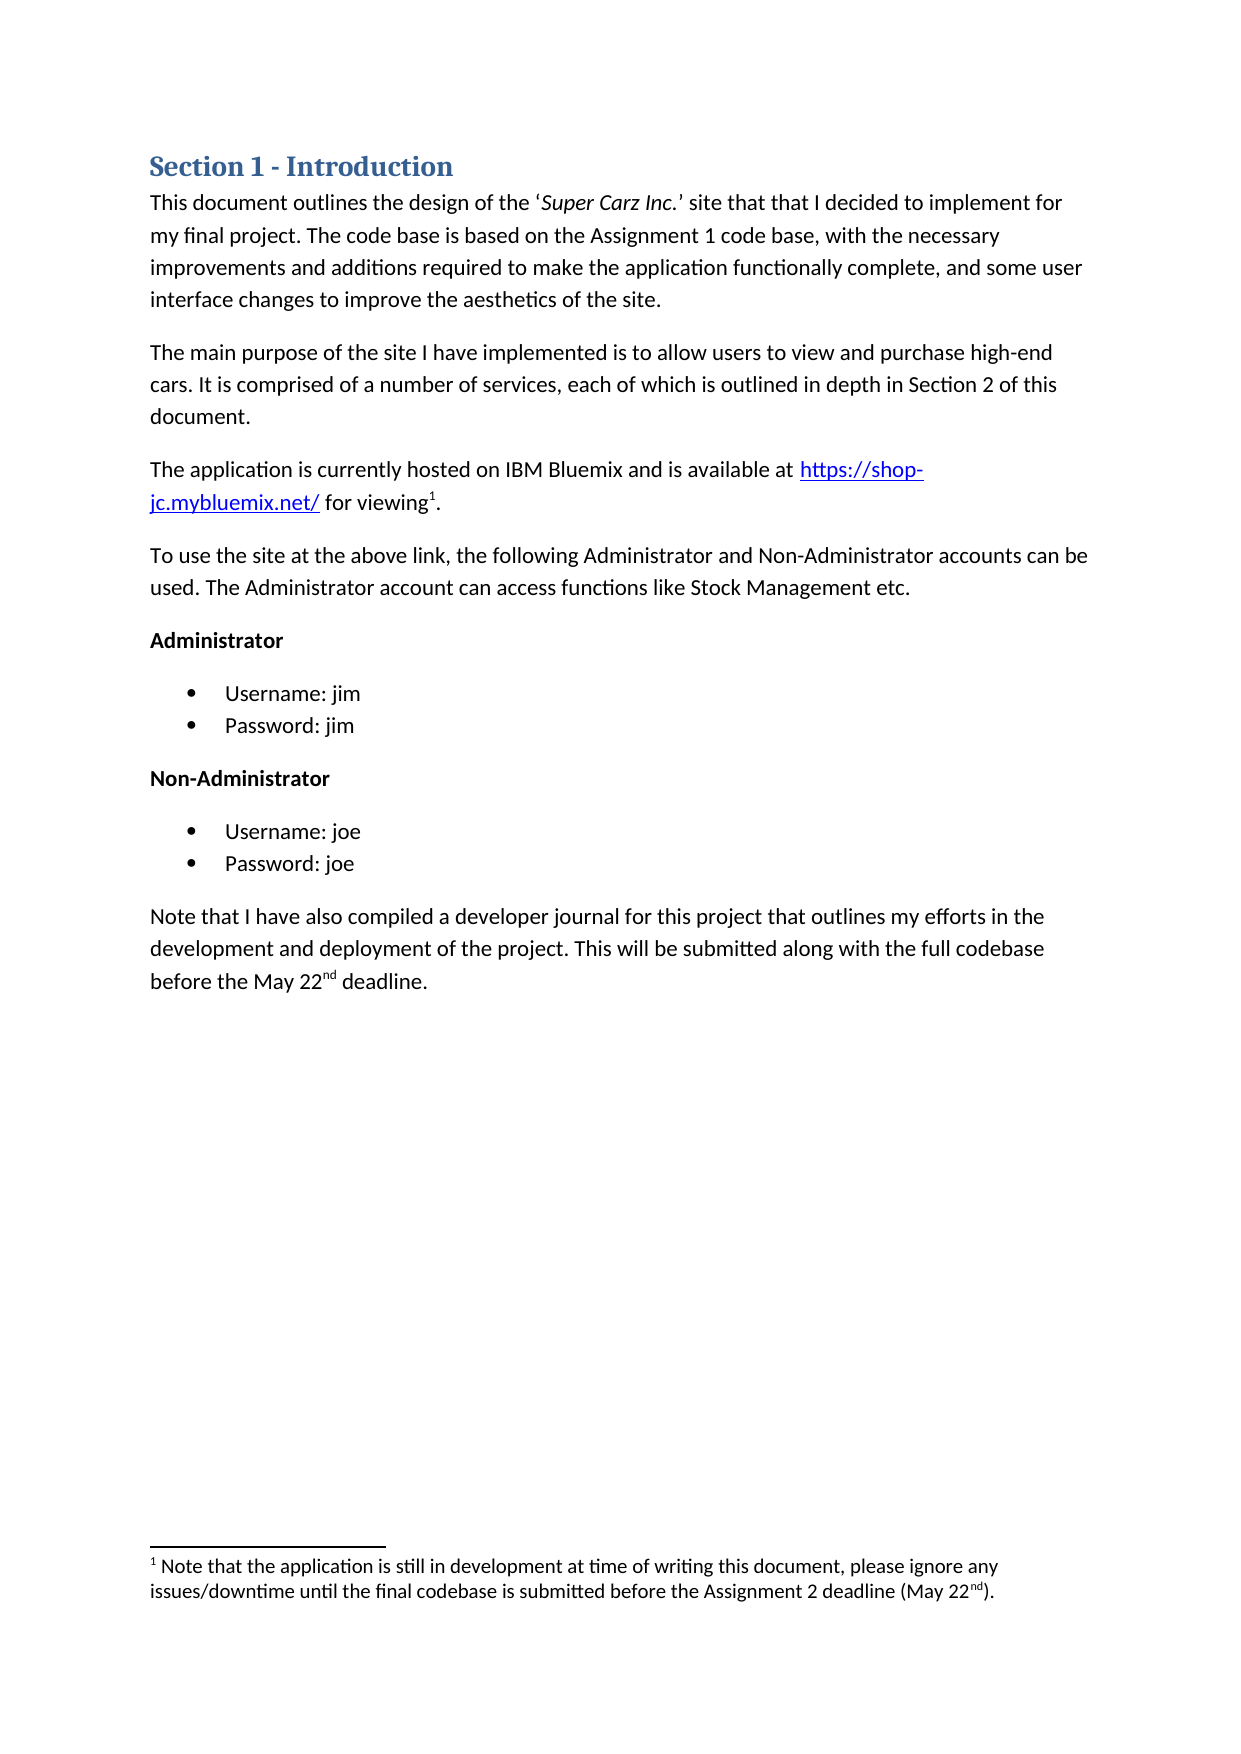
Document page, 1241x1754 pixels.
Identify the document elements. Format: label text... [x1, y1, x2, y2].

list Password: joe [187, 849, 1090, 877]
text Administrator [150, 626, 1090, 654]
text Note that I have also compiled a developer journal for this project that outlines my efforts in the development and deployment of the project. This will be submitted along with the full codebase before the May 22nd deadline. [150, 902, 1090, 995]
text To use the site at the above link, the following Administrator and Non-Administrator accounts can be used. The Administrator account can access functions like Stock Management etc. [150, 541, 1090, 601]
subtitle Section 1 - Introduction [150, 150, 1090, 183]
text The main purpose of the site I have implemented is to allow users to view and purchase high-end cars. It is comprised of a number of services, each of which is outlined in depth in Section 2 of this document. [150, 338, 1090, 431]
text Non-Administrator [150, 764, 1090, 792]
text This document outlines the design of the ‘Super Carz Inc.’ site that that I decided to implement for my final project. The code base is based on the Assignment 1 code base, with the necessary improvements and additions required to make the application functionally complete, and some user interface changes to improve the aesthetics of the site. [150, 188, 1090, 313]
list Password: jim [187, 711, 1090, 739]
text The application is currently hosted on IBM Bluemix and is available at https://shop-jc.mybluemix.net/ for viewing. [150, 456, 1090, 516]
list Username: jim [187, 679, 1090, 707]
list Username: joe [187, 817, 1090, 845]
